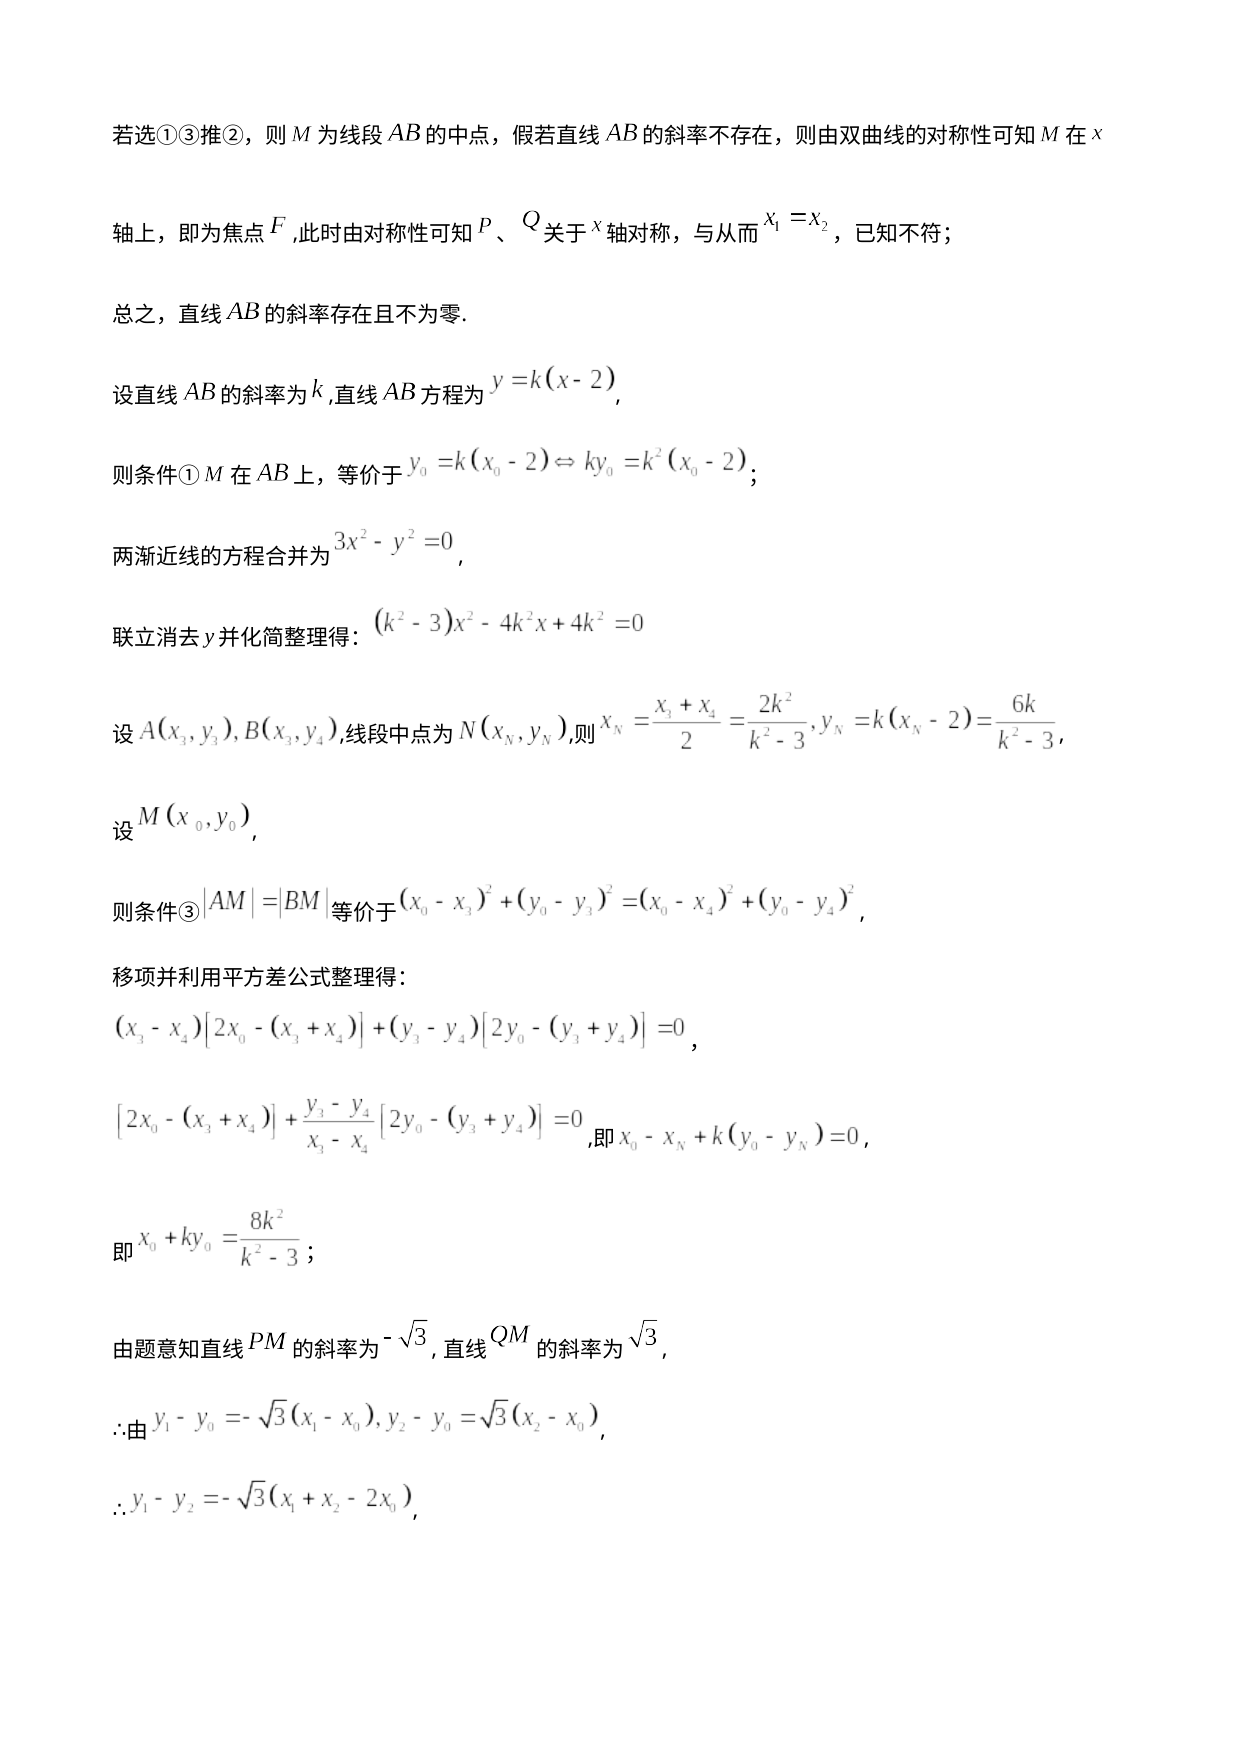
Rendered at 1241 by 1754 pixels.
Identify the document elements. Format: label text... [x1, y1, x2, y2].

text 设,线段中点为,则, [112, 684, 1128, 782]
text ∴由, [112, 1396, 1128, 1461]
text 设, [112, 798, 1128, 863]
text ， [112, 1008, 1128, 1073]
text 联立消去y并化简整理得： [112, 603, 1128, 668]
text 即； [112, 1202, 1128, 1299]
text 若选①③推②，则为线段的中点，假若直线的斜率不存在，则由双曲线的对称性可知在轴上，即为焦点,此时由对称性可知、关于轴对称，与从而，已知不符； [112, 102, 1128, 264]
text 两渐近线的方程合并为, [112, 523, 1128, 588]
text 设直线的斜率为,直线方程为, [112, 361, 1128, 426]
text ,即, [112, 1088, 1128, 1186]
text 总之，直线的斜率存在且不为零. [112, 280, 1128, 345]
text 移项并利用平方差公式整理得： [112, 959, 1128, 992]
text 则条件③等价于, [112, 878, 1128, 943]
text ∴, [112, 1477, 1128, 1542]
text 由题意知直线的斜率为, 直线的斜率为, [112, 1315, 1128, 1380]
text 则条件①在上，等价于； [112, 442, 1128, 507]
